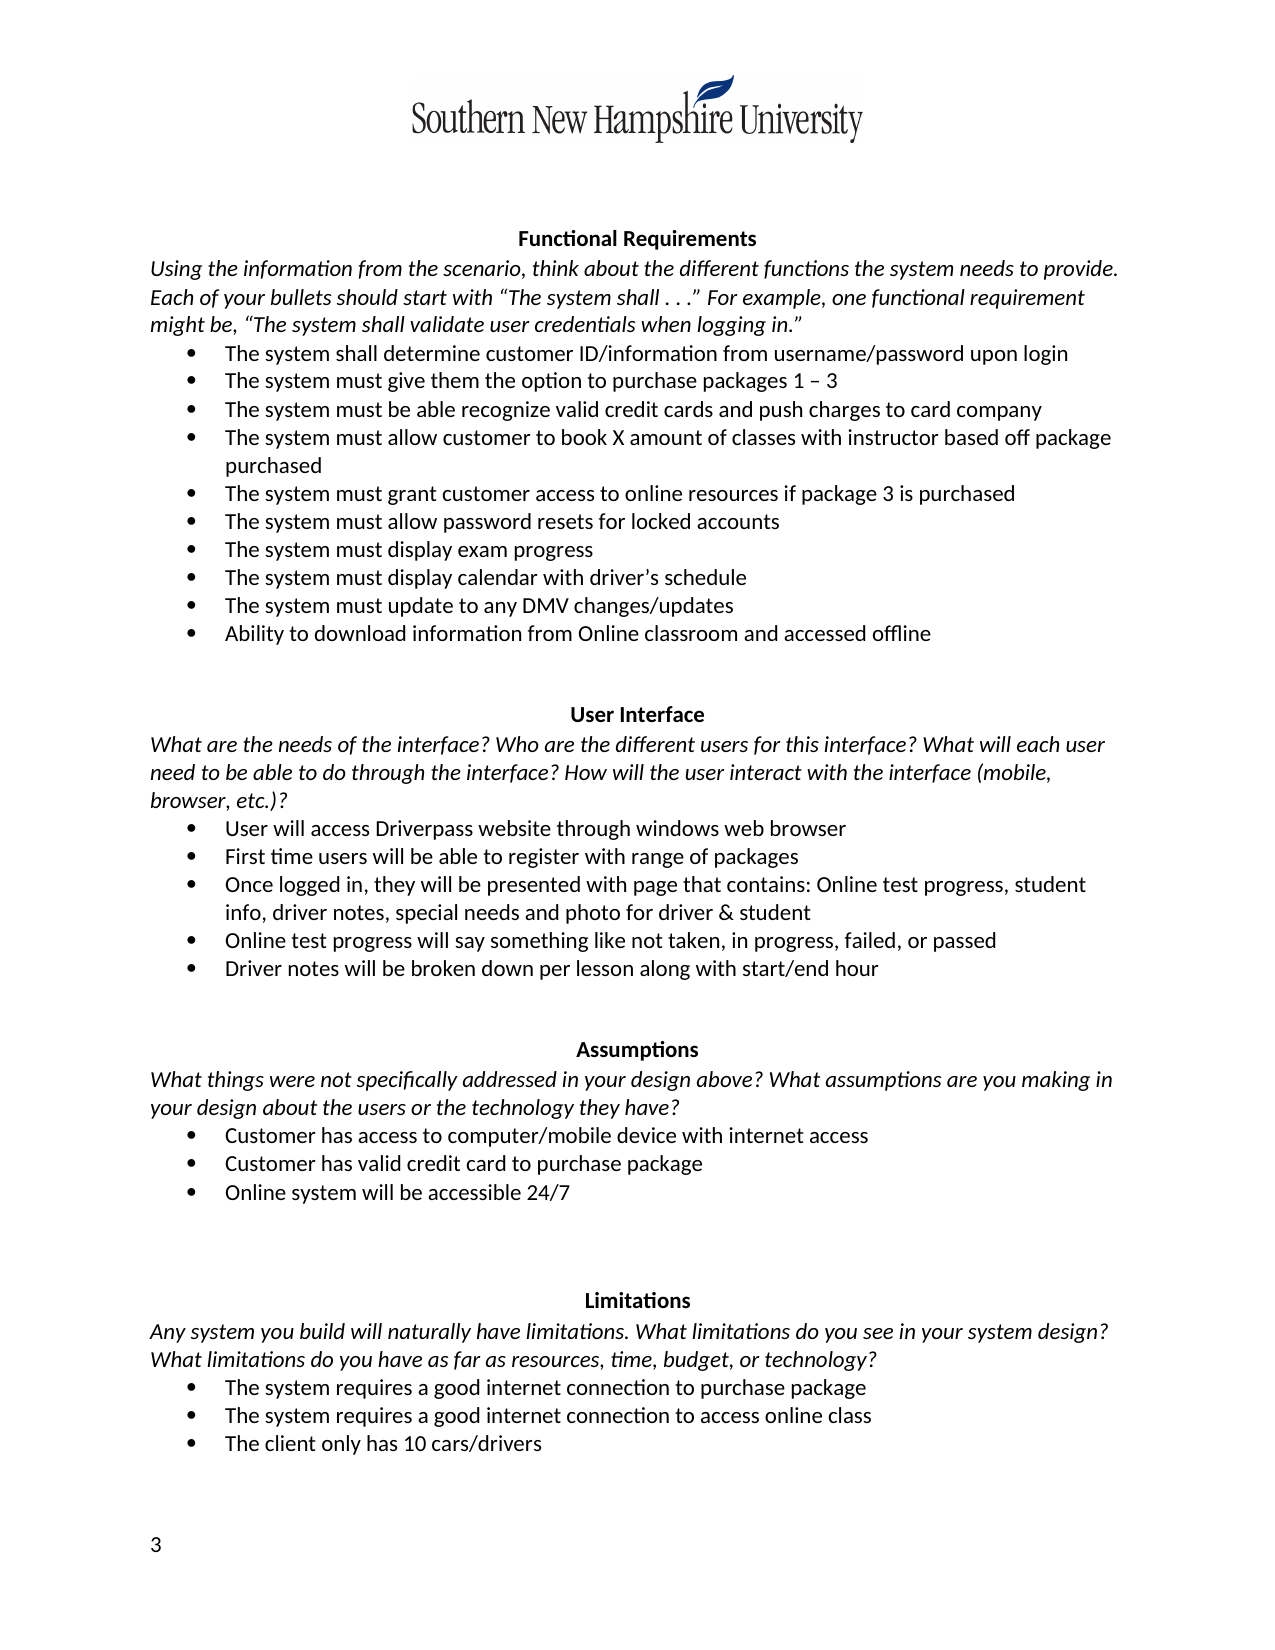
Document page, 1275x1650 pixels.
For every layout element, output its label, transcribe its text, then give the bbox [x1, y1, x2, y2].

text What are the needs of the interface? Who are the different users for this interface? What will each user need to be able to do through the interface? How will the user interact with the interface (mobile, browser, etc.)? [150, 730, 1125, 814]
list The system requires a good internet connection to access online class [187, 1401, 1125, 1429]
subtitle User Interface [150, 700, 1125, 728]
list Ability to download information from Online classroom and accessed offline [187, 619, 1125, 647]
list The system must allow password resets for locked accounts [187, 507, 1125, 535]
text Any system you build will naturally have limitations. What limitations do you see in your system design? What limitations do you have as far as resources, time, budget, or technology? [150, 1317, 1125, 1373]
subtitle Functional Requirements [150, 224, 1125, 252]
list The system shall determine customer ID/information from username/password upon login [187, 339, 1125, 367]
list The system must update to any DMV changes/updates [187, 591, 1125, 619]
list User will access Driverpass website through windows web browser [187, 814, 1125, 842]
subtitle Limitations [150, 1287, 1125, 1315]
list Customer has valid credit card to purchase package [187, 1149, 1125, 1178]
list The system must give them the option to purchase packages 1 – 3 [187, 367, 1125, 395]
list First time users will be able to register with range of packages [187, 842, 1125, 870]
list Online system will be accessible 24/7 [187, 1178, 1125, 1206]
list Customer has access to computer/mobile device with internet access [187, 1122, 1125, 1149]
list The system must allow customer to book X amount of classes with instructor based off package purchased [187, 423, 1125, 479]
text Using the information from the scenario, think about the different functions the system needs to provide. Each of your bullets should start with “The system shall . . .” For example, one functional requirement might be, “The system shall validate user credentials when logging in.” [150, 254, 1125, 339]
list The system must grant customer access to online resources if package 3 is purchased [187, 479, 1125, 507]
subtitle Assumptions [150, 1035, 1125, 1063]
picture [412, 75, 863, 143]
list The system requires a good internet connection to purchase package [187, 1373, 1125, 1401]
list The system must display exam progress [187, 535, 1125, 563]
text What things were not specifically addressed in your design above? What assumptions are you making in your design about the users or the technology they have? [150, 1066, 1125, 1122]
list Driver notes will be broken down per lesson along with start/end hour [187, 954, 1125, 982]
list The client only has 10 cars/drivers [187, 1429, 1125, 1457]
list The system must display calendar with driver’s schedule [187, 563, 1125, 591]
list The system must be able recognize valid credit cards and push charges to card company [187, 395, 1125, 423]
list Online test progress will say something like not taken, in progress, failed, or passed [187, 926, 1125, 954]
list Once logged in, they will be presented with page that contains: Online test progress, student info, driver notes, special needs and photo for driver & student [187, 870, 1125, 926]
